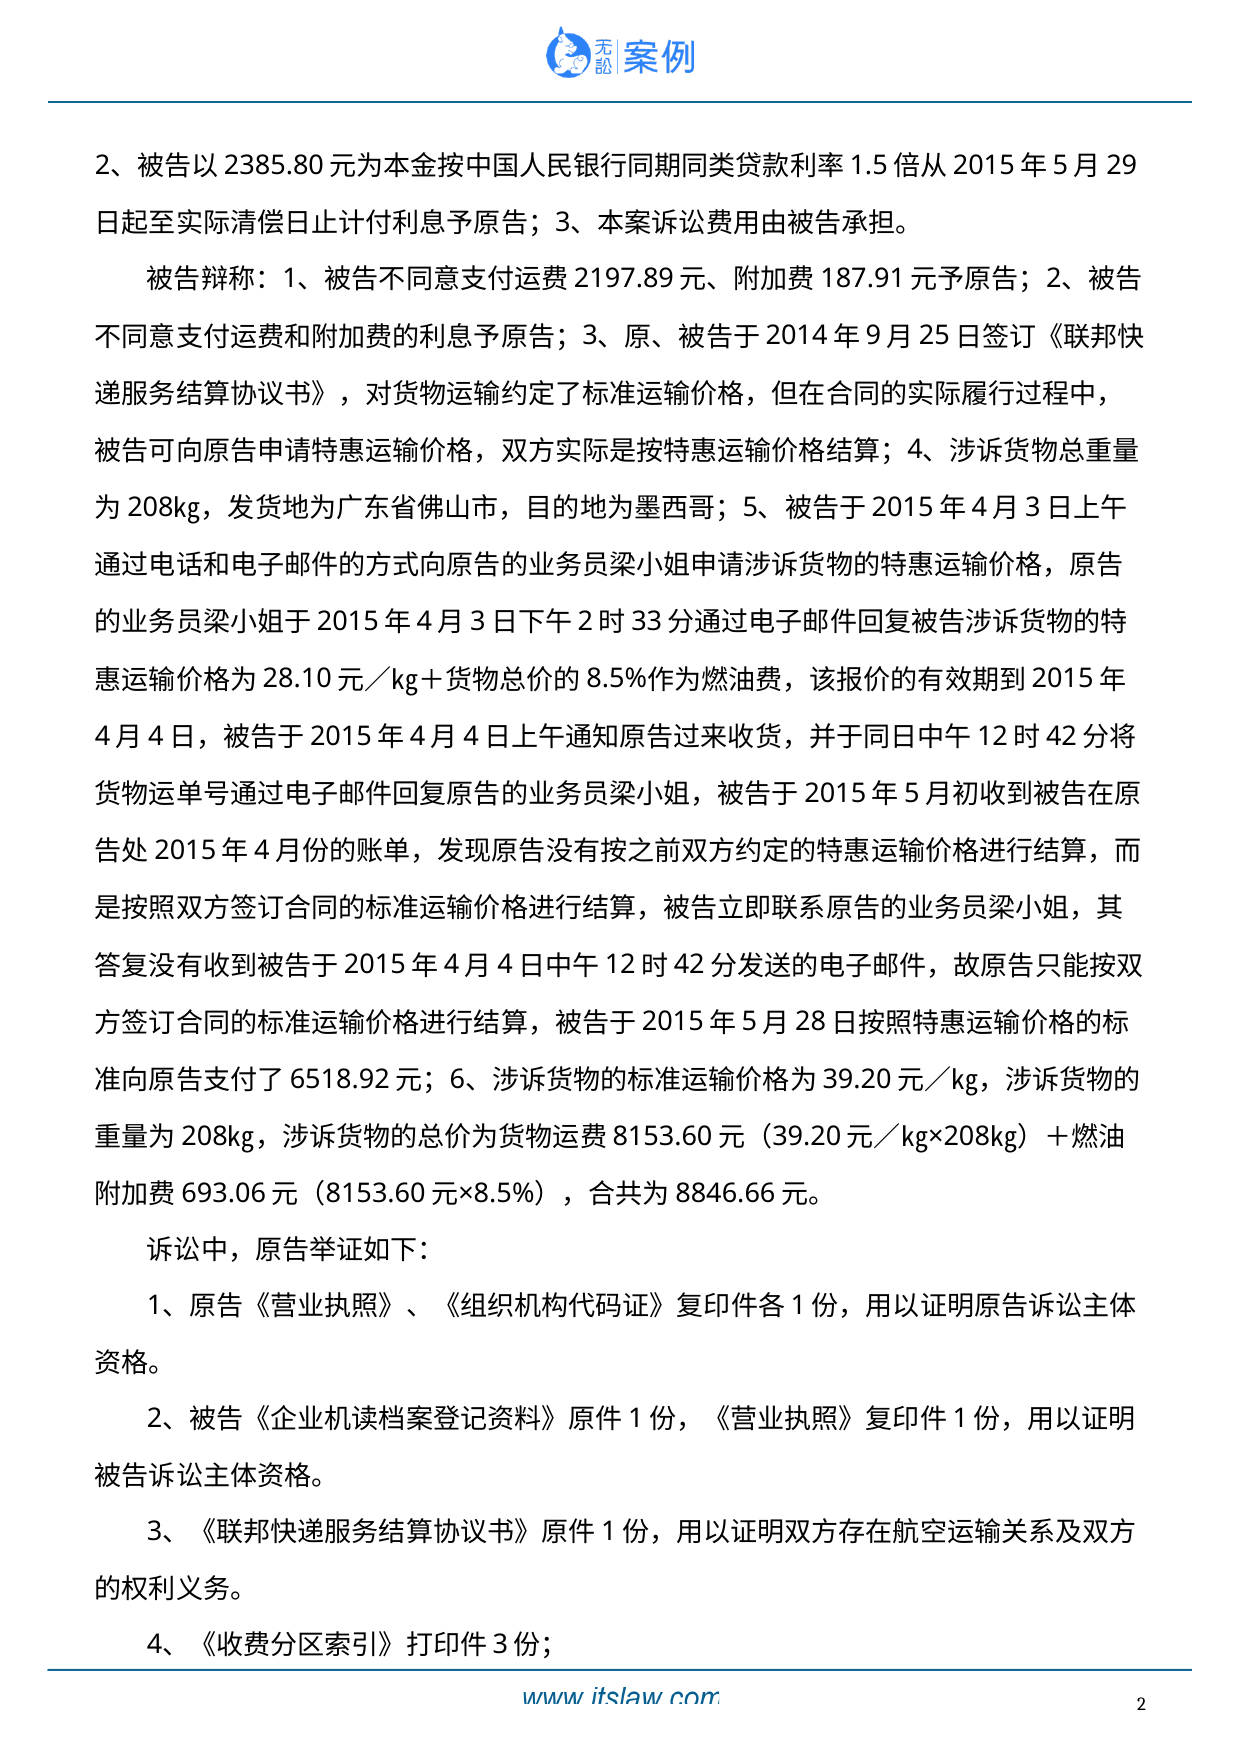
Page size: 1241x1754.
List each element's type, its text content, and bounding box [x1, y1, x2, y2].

text 诉讼中，原告举证如下： [94, 1226, 1146, 1270]
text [94, 85, 1146, 243]
text 被告辩称：1、被告不同意支付运费2197.89元、附加费187.91元予原告；2、被告不同意支付运费和附加费的利息予原告；3、原、被告于2014年9月25日签订《联邦快递服务结算协议书》，对货物运输约定了标准运输价格，但在合同的实际履行过程中，被告可向原告申请特惠运输价格，双方实际是按特惠运输价格结算；4、涉诉货物总重量为208㎏，发货地为广东省佛山市，目的地为墨西哥；5、被告于2015年4月3日上午通过电话和电子邮件的方式向原告的业务员梁小姐申请涉诉货物的特惠运输价格，原告的业务员梁小姐于2015年4月3日下午2时33分通过电子邮件回复被告涉诉货物的特惠运输价格为28.10元／㎏＋货物总价的8.5%作为燃油费，该报价的有效期到2015年4月4日，被告于2015年4月4日上午通知原告过来收货，并于同日中午12时42分将货物运单号通过电子邮件回复原告的业务员梁小姐，被告于2015年5月初收到被告在原告处2015年4月份的账单，发现原告没有按之前双方约定的特惠运输价格进行结算，而是按照双方签订合同的标准运输价格进行结算，被告立即联系原告的业务员梁小姐，其答复没有收到被告于2015年4月4日中午12时42分发送的电子邮件，故原告只能按双方签订合同的标准运输价格进行结算，被告于2015年5月28日按照特惠运输价格的标准向原告支付了6518.92元；6、涉诉货物的标准运输价格为39.20元／㎏，涉诉货物的重量为208㎏，涉诉货物的总价为货物运费8153.60元（39.20元／㎏×208㎏）＋燃油附加费693.06元（8153.60元×8.5%），合共为8846.66元。 [94, 255, 1146, 1214]
picture [546, 26, 694, 78]
text 4、《收费分区索引》打印件3份； [94, 1621, 1146, 1665]
text 2、被告《企业机读档案登记资料》原件1份，《营业执照》复印件1份，用以证明被告诉讼主体资格。 [94, 1394, 1146, 1496]
picture [523, 1687, 720, 1704]
text 1、原告《营业执照》、《组织机构代码证》复印件各1份，用以证明原告诉讼主体资格。 [94, 1282, 1146, 1383]
text 3、《联邦快递服务结算协议书》原件1份，用以证明双方存在航空运输关系及双方的权利义务。 [94, 1508, 1146, 1609]
